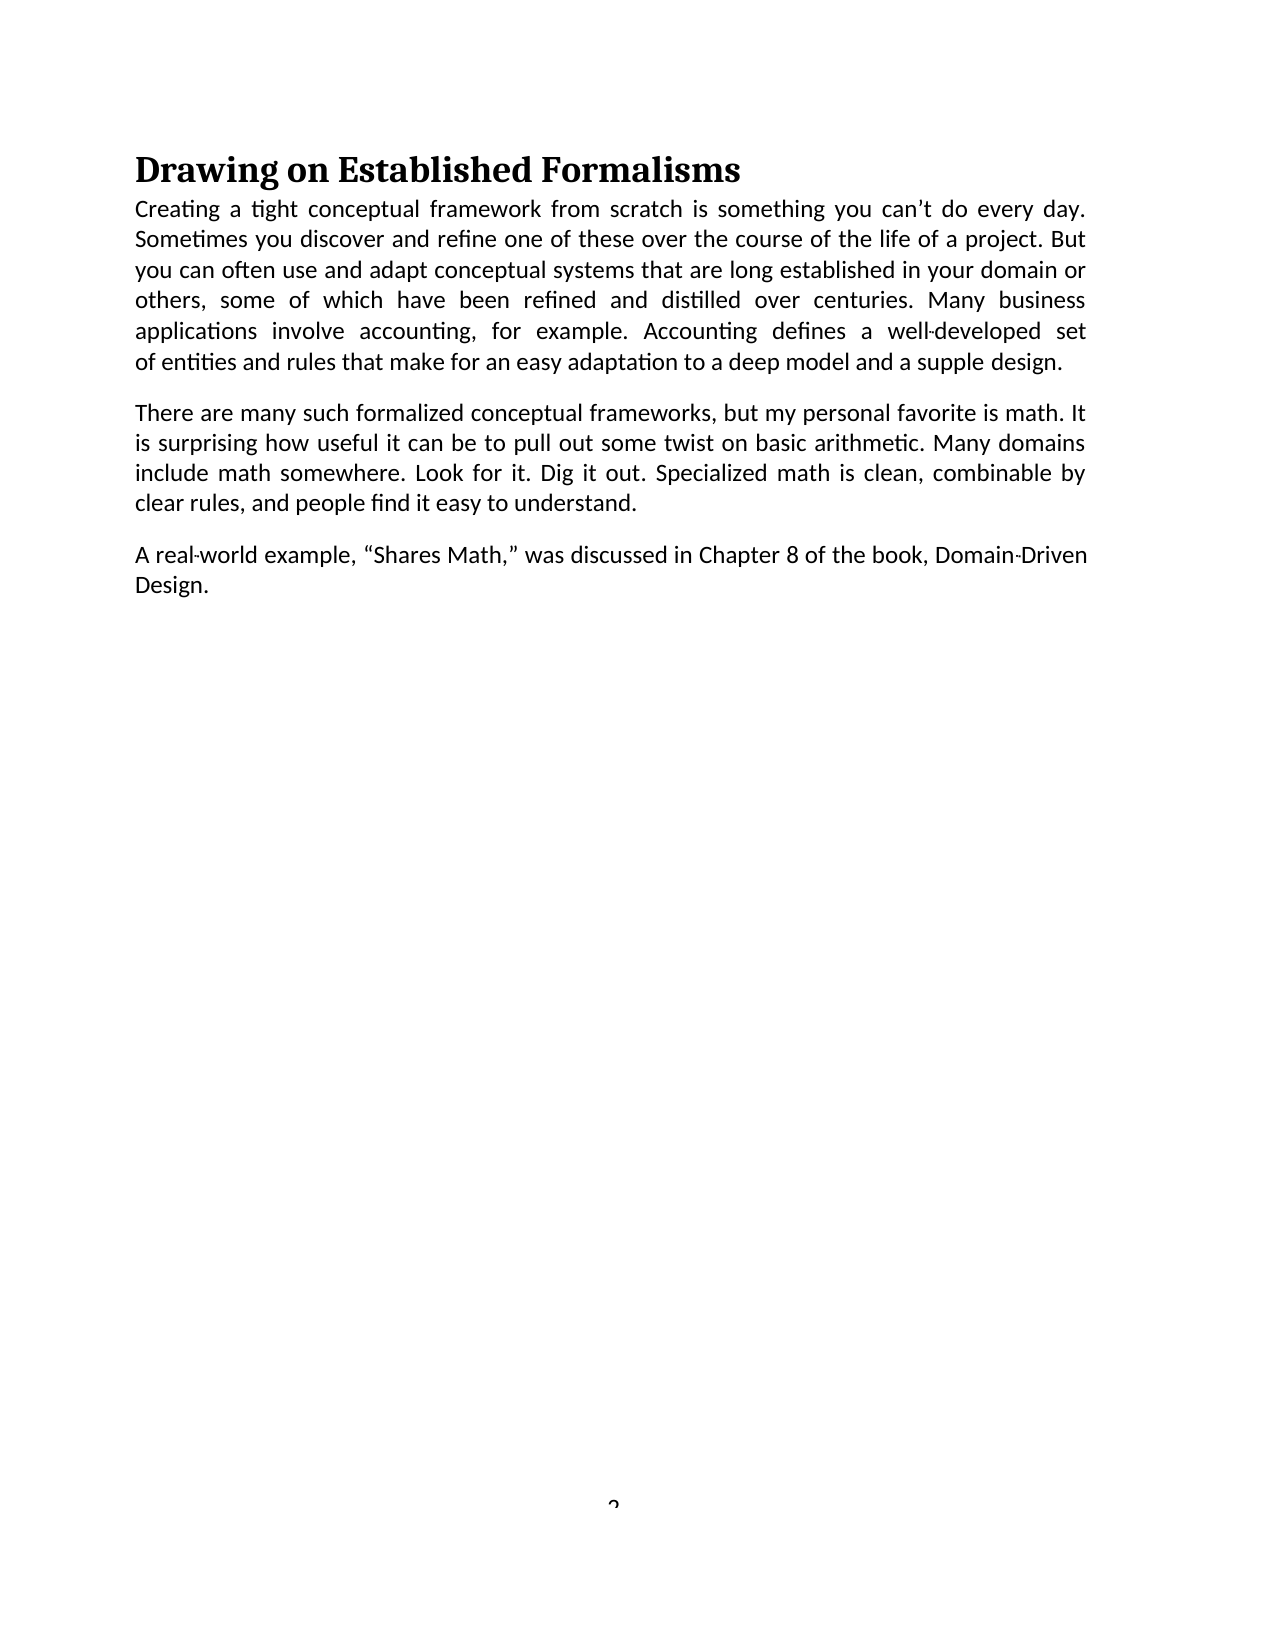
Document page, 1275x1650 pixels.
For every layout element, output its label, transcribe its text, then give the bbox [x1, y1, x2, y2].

subtitle Drawing on Established Formalisms [135, 149, 1102, 192]
text A real-­‐world example, “Shares Math,” was discussed in Chapter 8 of the book, Domain-­‐Driven Design. [135, 539, 1087, 599]
text Creating a tight conceptual framework from scratch is something you can’t do every day. Sometimes you discover and refine one of these over the course of the life of a project. But you can often use and adapt conceptual systems that are long established in your domain or others, some of which have been refined and distilled over centuries. Many business applications involve accounting, for example. Accounting defines a well-­‐developed set of entities and rules that make for an easy adaptation to a deep model and a supple design. [135, 193, 1088, 376]
text There are many such formalized conceptual frameworks, but my personal favorite is math. It is surprising how useful it can be to pull out some twist on basic arithmetic. Many domains include math somewhere. Look for it. Dig it out. Specialized math is clean, combinable by clear rules, and people find it easy to understand. [135, 397, 1088, 517]
